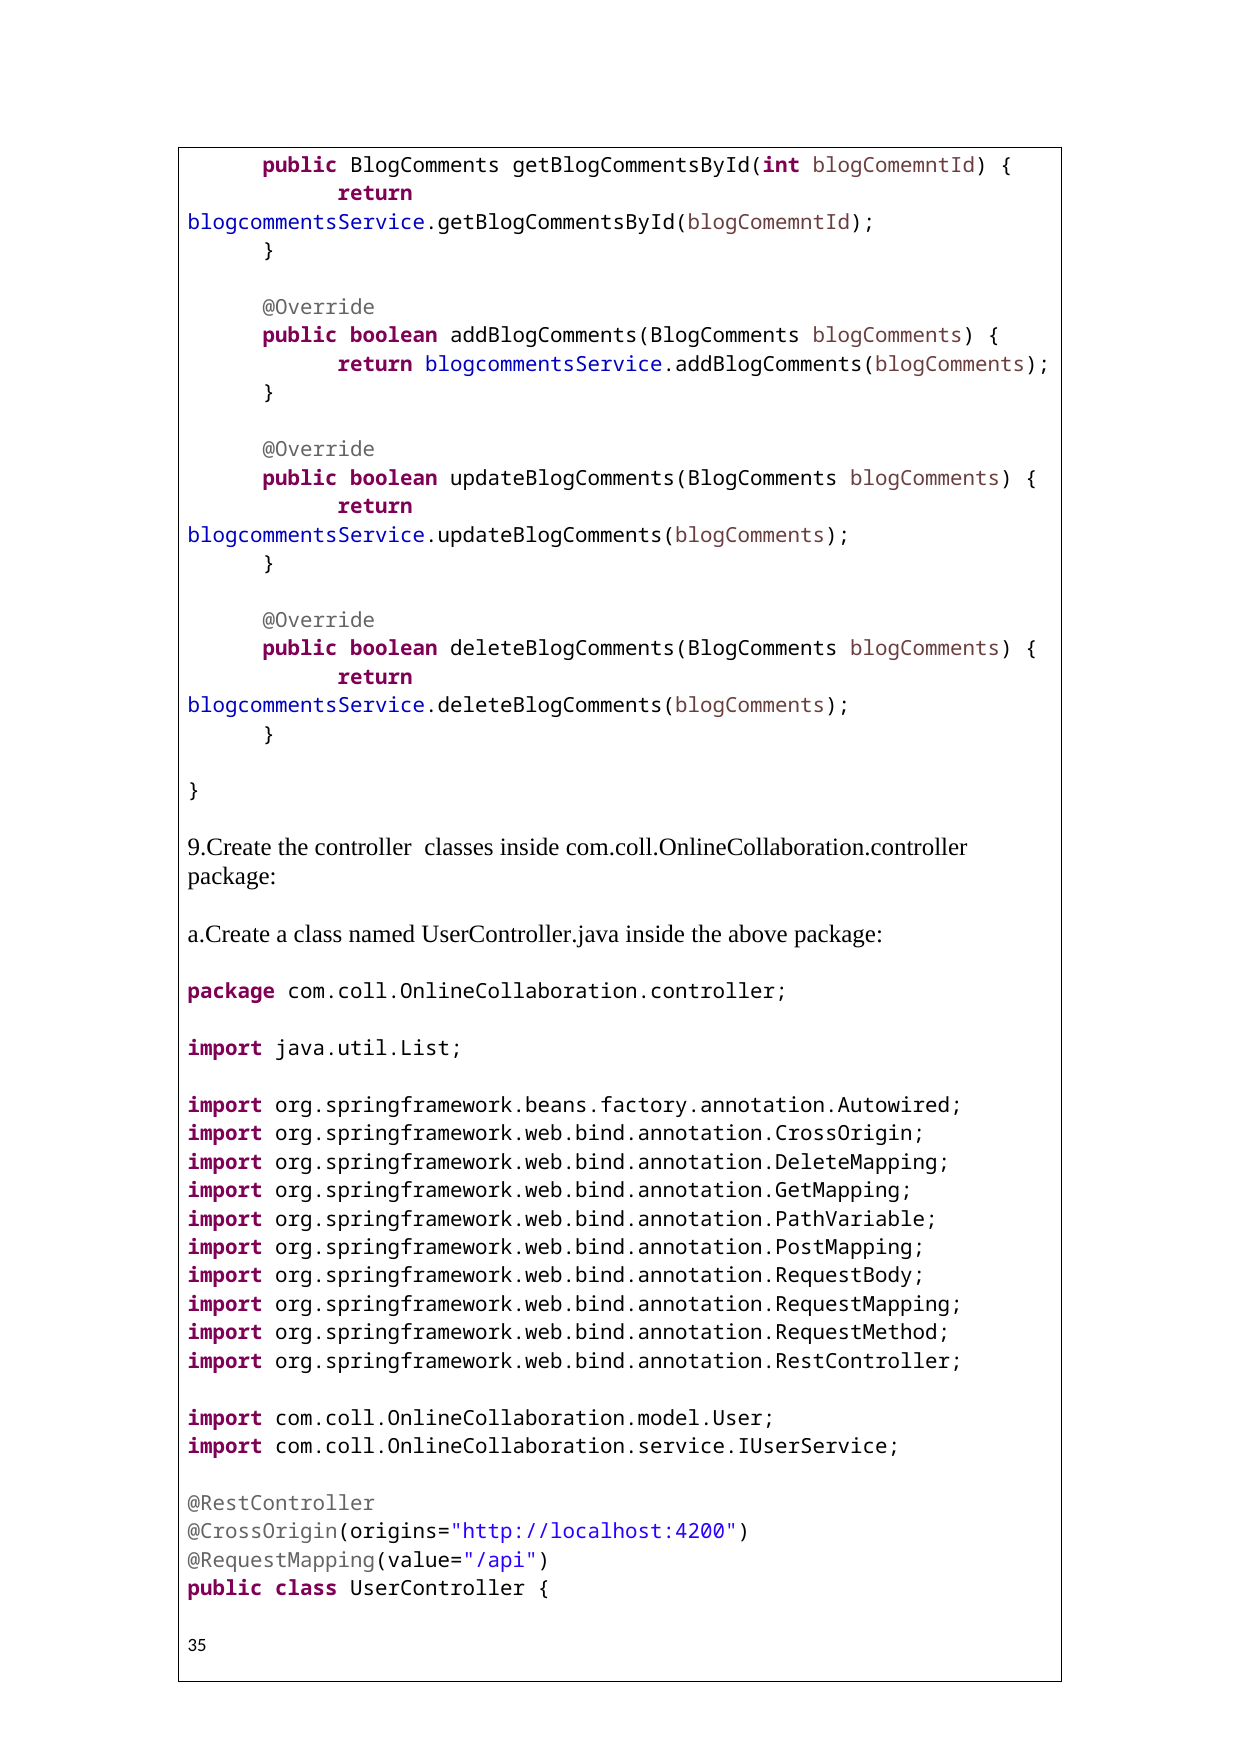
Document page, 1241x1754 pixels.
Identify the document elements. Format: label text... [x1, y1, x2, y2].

text import org.springframework.web.bind.annotation.CrossOrigin; [187, 1118, 1053, 1147]
text return blogcommentsService.deleteBlogComments(blogComments); [187, 662, 1053, 719]
text import org.springframework.web.bind.annotation.RequestBody; [187, 1261, 1053, 1289]
text @CrossOrigin(origins="http://localhost:4200") [187, 1517, 1053, 1545]
text import org.springframework.web.bind.annotation.PostMapping; [187, 1232, 1053, 1261]
text public BlogComments getBlogCommentsById(int blogComemntId) { [187, 150, 1053, 178]
text @RestController [187, 1488, 1053, 1517]
text package com.coll.OnlineCollaboration.controller; [187, 976, 1053, 1005]
text } [187, 235, 1053, 264]
list 9.Create the controller classes inside com.coll.OnlineCollaboration.controller package: [187, 832, 1053, 890]
text } [187, 377, 1053, 406]
text return blogcommentsService.addBlogComments(blogComments); [187, 349, 1053, 377]
text import org.springframework.web.bind.annotation.RequestMethod; [187, 1317, 1053, 1346]
text public class UserController { [187, 1573, 1053, 1602]
text public boolean updateBlogComments(BlogComments blogComments) { [187, 463, 1053, 491]
text import org.springframework.beans.factory.annotation.Autowired; [187, 1090, 1053, 1118]
text import org.springframework.web.bind.annotation.GetMapping; [187, 1175, 1053, 1204]
text return blogcommentsService.updateBlogComments(blogComments); [187, 491, 1053, 548]
list a.Create a class named UserController.java inside the above package: [187, 919, 1053, 947]
text import com.coll.OnlineCollaboration.service.IUserService; [187, 1431, 1053, 1460]
text @Override [187, 292, 1053, 321]
text } [187, 548, 1053, 577]
text @RequestMapping(value="/api") [187, 1545, 1053, 1573]
text import org.springframework.web.bind.annotation.RequestMapping; [187, 1289, 1053, 1317]
text import com.coll.OnlineCollaboration.model.User; [187, 1403, 1053, 1431]
text } [187, 776, 1053, 804]
text public boolean deleteBlogComments(BlogComments blogComments) { [187, 633, 1053, 662]
text import org.springframework.web.bind.annotation.DeleteMapping; [187, 1147, 1053, 1175]
text import org.springframework.web.bind.annotation.RestController; [187, 1346, 1053, 1374]
text } [187, 719, 1053, 747]
text @Override [187, 605, 1053, 633]
text return blogcommentsService.getBlogCommentsById(blogComemntId); [187, 178, 1053, 235]
text @Override [187, 434, 1053, 463]
text public boolean addBlogComments(BlogComments blogComments) { [187, 321, 1053, 349]
text import java.util.List; [187, 1033, 1053, 1062]
text import org.springframework.web.bind.annotation.PathVariable; [187, 1204, 1053, 1232]
